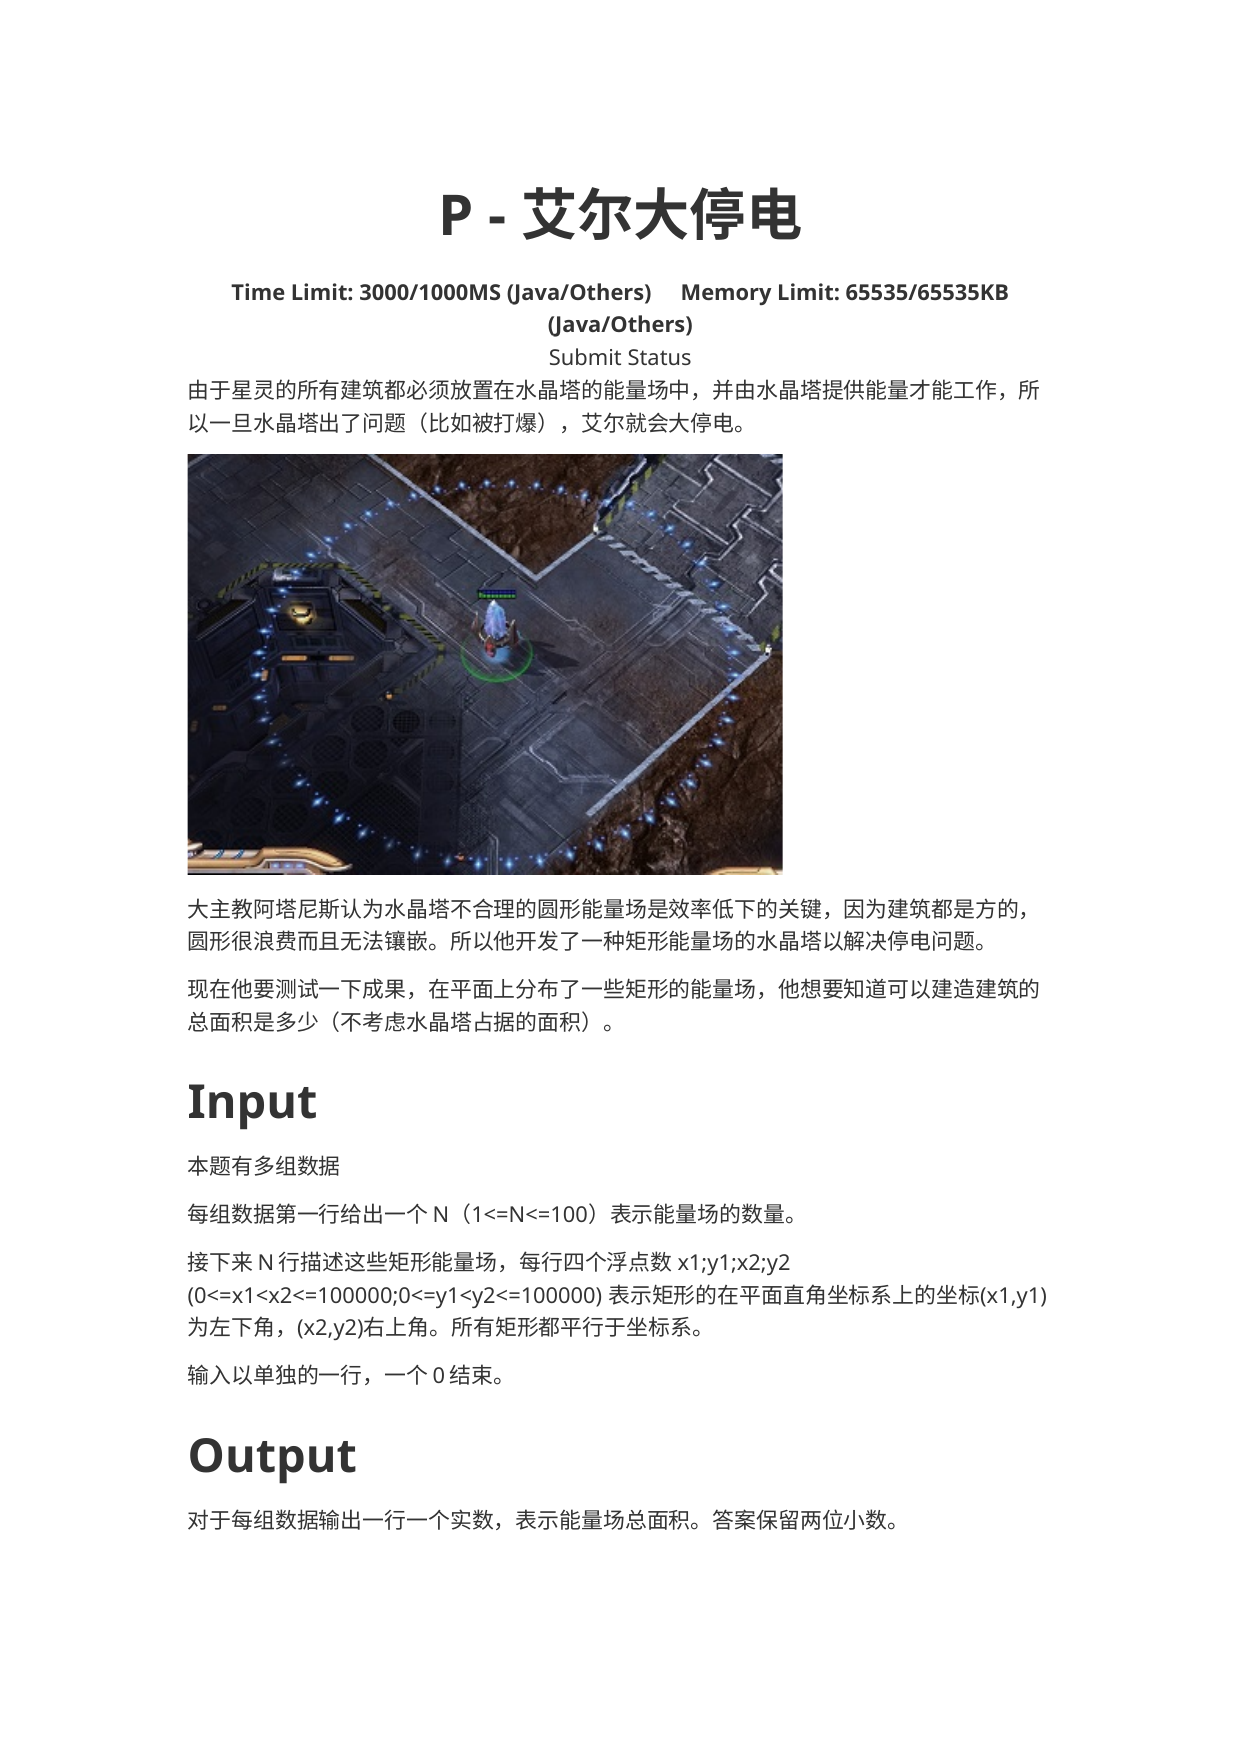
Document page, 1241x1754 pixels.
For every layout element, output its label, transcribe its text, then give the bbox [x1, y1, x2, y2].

text Submit Status [187, 340, 1053, 373]
text 每组数据第一行给出一个N（1<=N<=100）表示能量场的数量。 [187, 1197, 1053, 1229]
text 接下来N行描述这些矩形能量场，每行四个浮点数 x1;y1;x2;y2 (0<=x1<x2<=100000;0<=y1<y2<=100000) 表示矩形的在平面直角坐标系上的坐标(x1,y1)为左下角，(x2,y2)右上角。所有矩形都平行于坐标系。 [187, 1245, 1053, 1343]
text 由于星灵的所有建筑都必须放置在水晶塔的能量场中，并由水晶塔提供能量才能工作，所以一旦水晶塔出了问题（比如被打爆），艾尔就会大停电。 [187, 373, 1053, 438]
text 对于每组数据输出一行一个实数，表示能量场总面积。答案保留两位小数。 [187, 1503, 1053, 1535]
picture [187, 454, 783, 875]
text 现在他要测试一下成果，在平面上分布了一些矩形的能量场，他想要知道可以建造建筑的总面积是多少（不考虑水晶塔占据的面积）。 [187, 972, 1053, 1037]
text Output [187, 1422, 1053, 1487]
text 输入以单独的一行，一个0结束。 [187, 1358, 1053, 1391]
text Input [187, 1068, 1053, 1133]
text Time Limit: 3000/1000MS (Java/Others) Memory Limit: 65535/65535KB (Java/Others) [187, 275, 1053, 340]
text P - 艾尔大停电 [187, 162, 1053, 259]
text 大主教阿塔尼斯认为水晶塔不合理的圆形能量场是效率低下的关键，因为建筑都是方的，圆形很浪费而且无法镶嵌。所以他开发了一种矩形能量场的水晶塔以解决停电问题。 [187, 891, 1053, 956]
text 本题有多组数据 [187, 1149, 1053, 1181]
